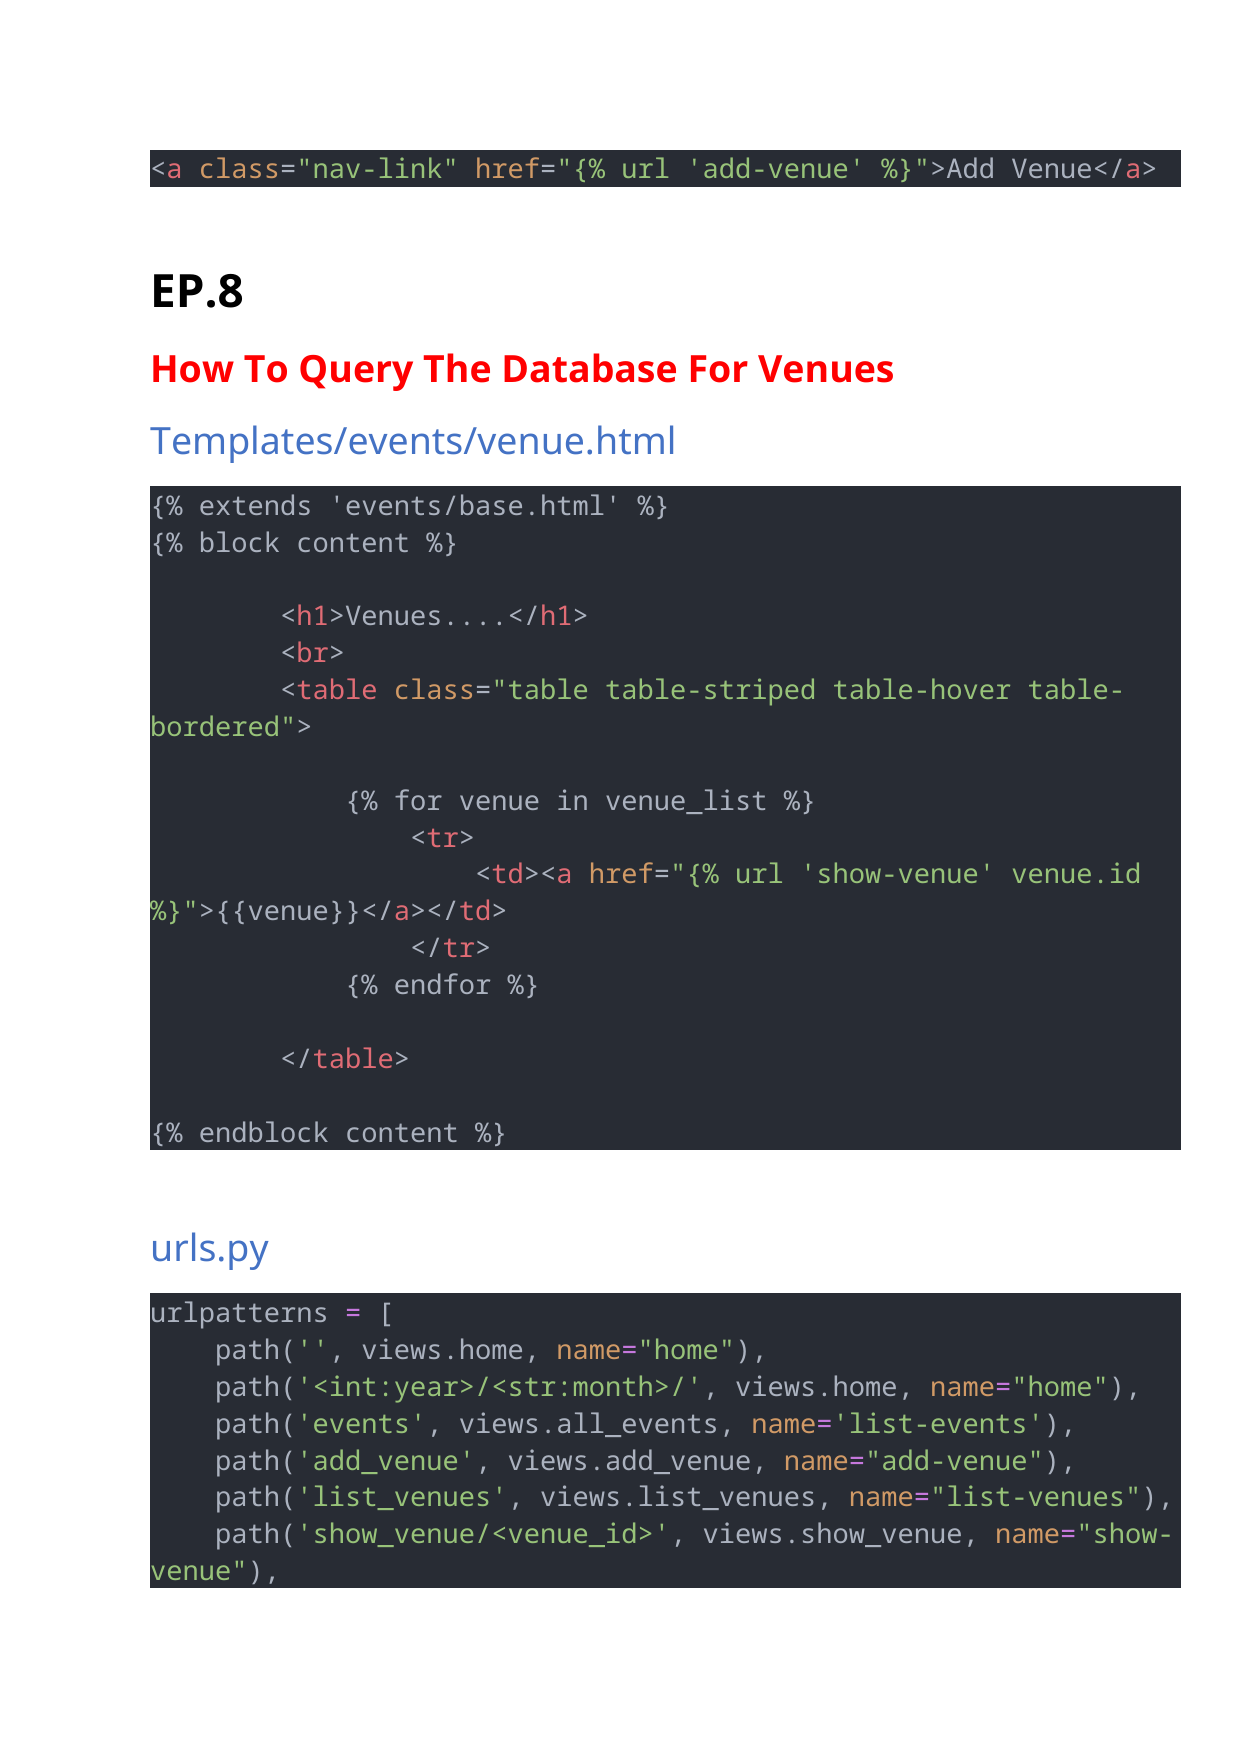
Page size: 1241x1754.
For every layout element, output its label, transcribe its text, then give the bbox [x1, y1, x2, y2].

text {% extends 'events/base.html' %} [150, 486, 1181, 523]
text <a class="nav-link" href="{% url 'add-venue' %}">Add Venue</a> [150, 150, 1181, 187]
text EP.8 [150, 259, 1181, 321]
text <td><a href="{% url 'show-venue' venue.id %}">{{venue}}</a></td> [150, 855, 1181, 929]
text Templates/events/venue.html [150, 414, 1181, 465]
text <tr> [150, 818, 1181, 855]
text path('list_venues', views.list_venues, name="list-venues"), [150, 1478, 1181, 1515]
text urlpatterns = [ [150, 1293, 1181, 1330]
text How To Query The Database For Venues [150, 343, 1181, 394]
text path('events', views.all_events, name='list-events'), [150, 1404, 1181, 1441]
text urls.py [150, 1222, 1181, 1273]
text </tr> [150, 929, 1181, 966]
text {% block content %} [150, 523, 1181, 560]
text path('<int:year>/<str:month>/', views.home, name="home"), [150, 1367, 1181, 1404]
text <table class="table table-striped table-hover table-bordered"> [150, 671, 1181, 744]
text {% endfor %} [150, 966, 1181, 1002]
text path('', views.home, name="home"), [150, 1330, 1181, 1367]
text </table> [150, 1039, 1181, 1076]
text path('add_venue', views.add_venue, name="add-venue"), [150, 1441, 1181, 1478]
text {% endblock content %} [150, 1113, 1181, 1150]
text <h1>Venues....</h1> [150, 597, 1181, 634]
text path('show_venue/<venue_id>', views.show_venue, name="show-venue"), [150, 1515, 1181, 1588]
text {% for venue in venue_list %} [150, 781, 1181, 818]
text <br> [150, 634, 1181, 671]
